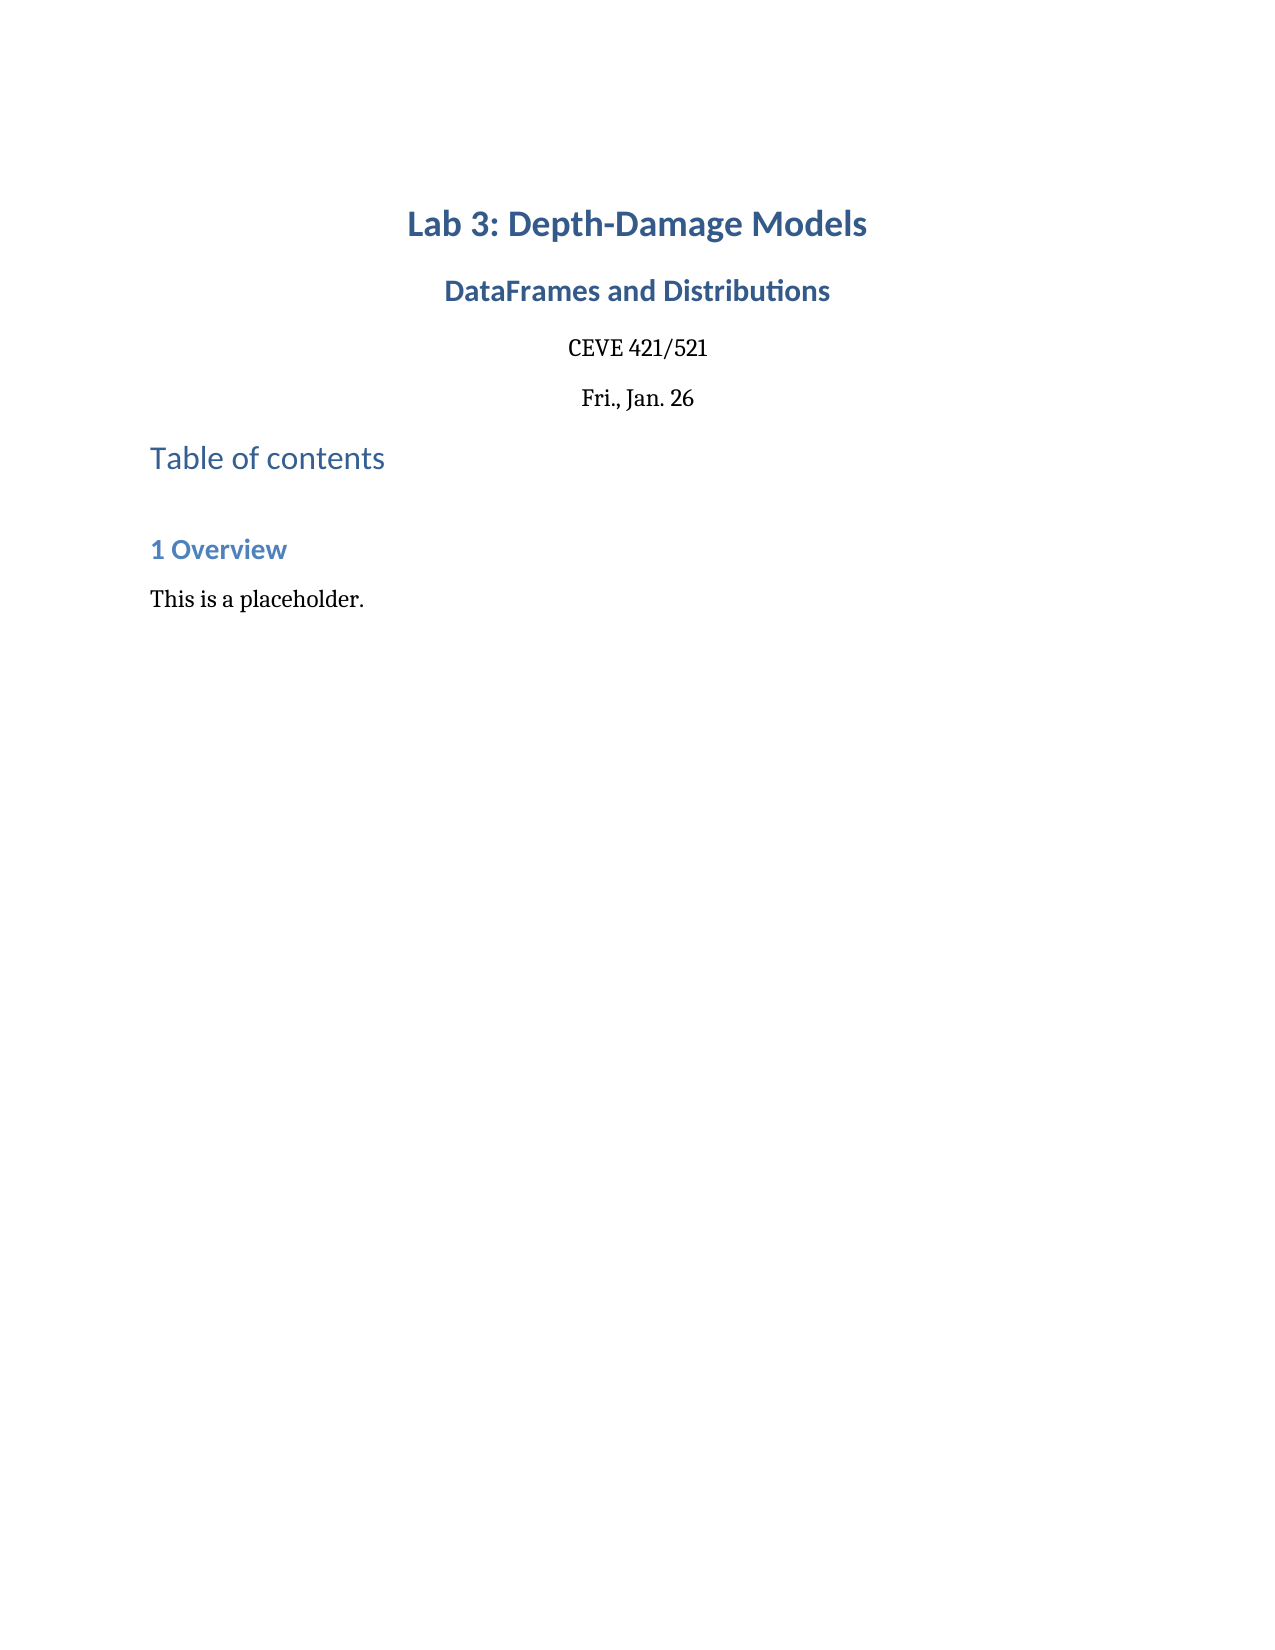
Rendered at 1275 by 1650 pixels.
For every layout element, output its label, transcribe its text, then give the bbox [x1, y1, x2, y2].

subtitle 1 Overview [150, 531, 1125, 566]
text This is a placeholder. [150, 585, 1125, 614]
text CEVE 421/521 [150, 334, 1125, 363]
text Fri., Jan. 26 [150, 383, 1125, 412]
subtitle DataFrames and Distributions [150, 271, 1125, 309]
title Lab 3: Depth-Damage Models [150, 200, 1125, 246]
